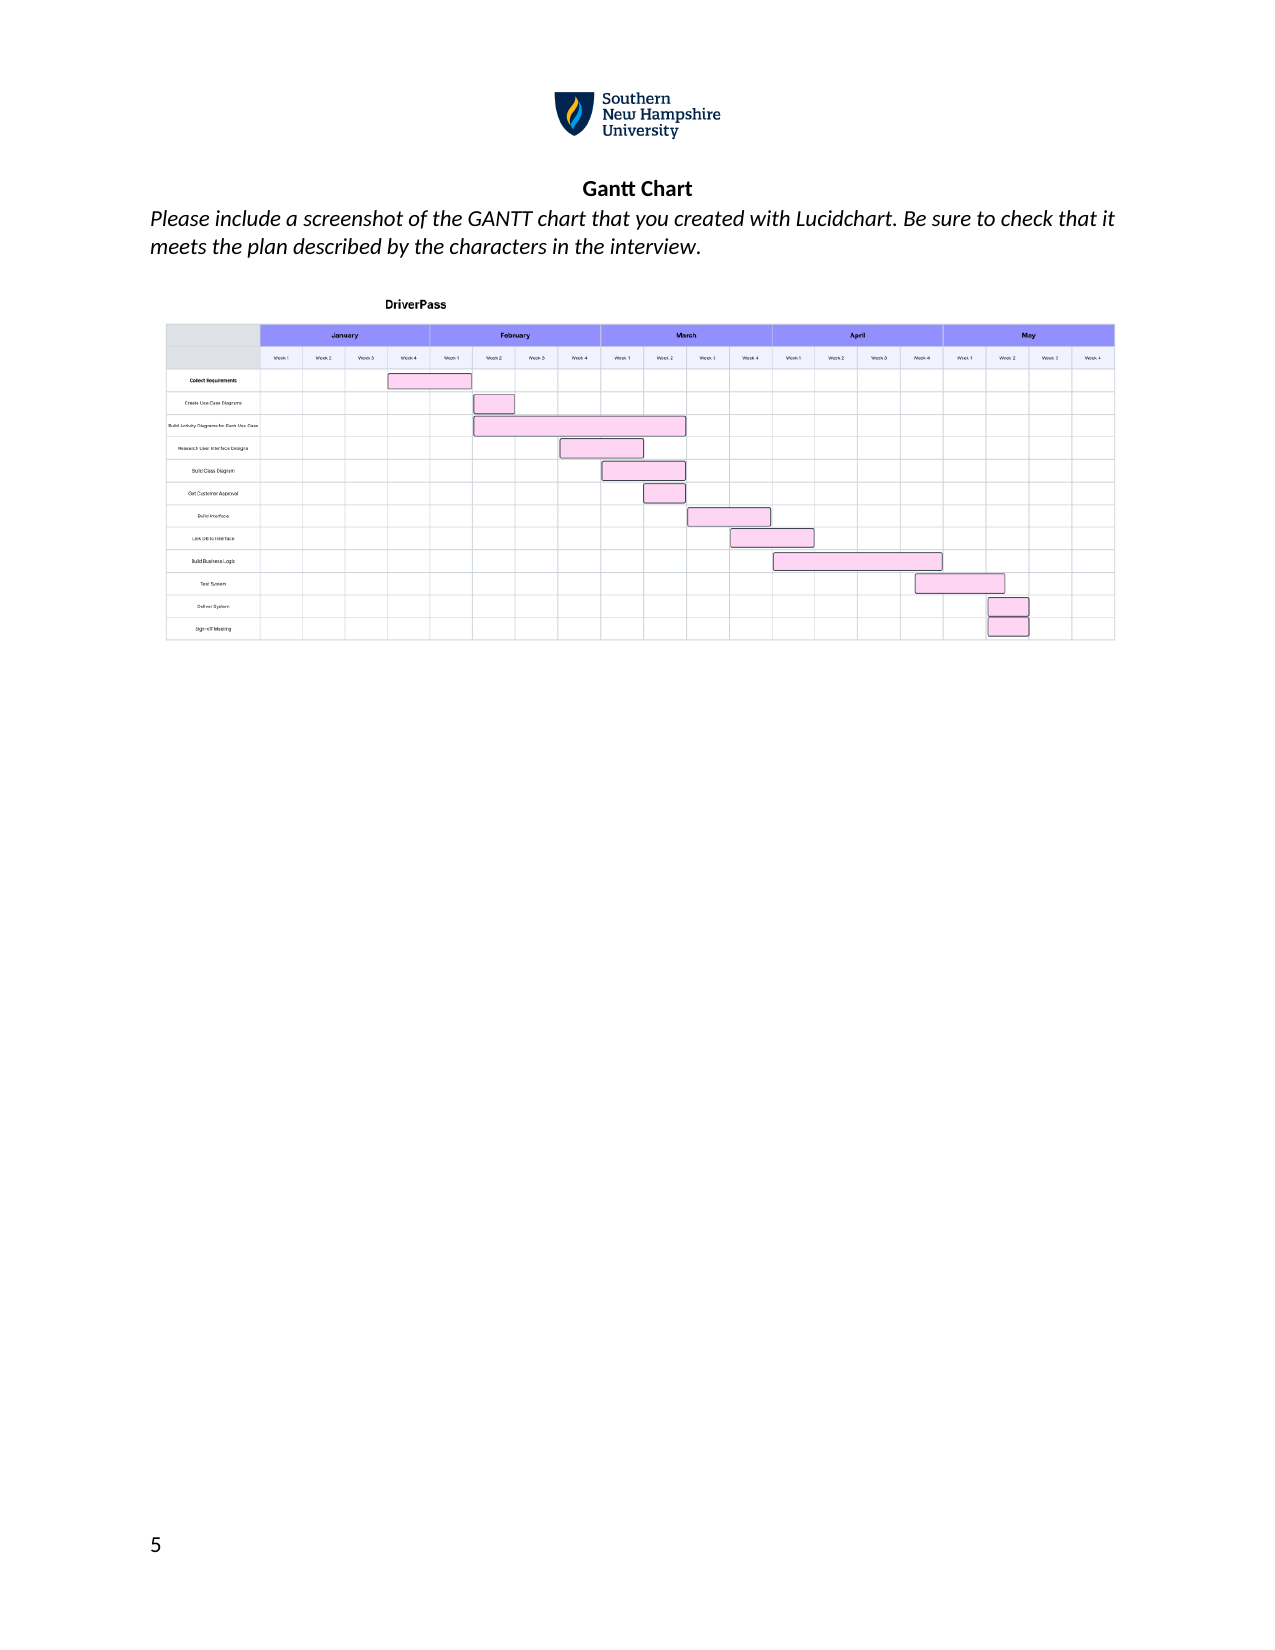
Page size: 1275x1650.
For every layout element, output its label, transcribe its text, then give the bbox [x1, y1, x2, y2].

text Please include a screenshot of the GANTT chart that you created with Lucidchart. Be sure to check that it meets the plan described by the characters in the interview. [150, 204, 1125, 260]
picture [546, 75, 729, 154]
subtitle Gantt Chart [150, 174, 1125, 202]
picture [150, 288, 1125, 649]
